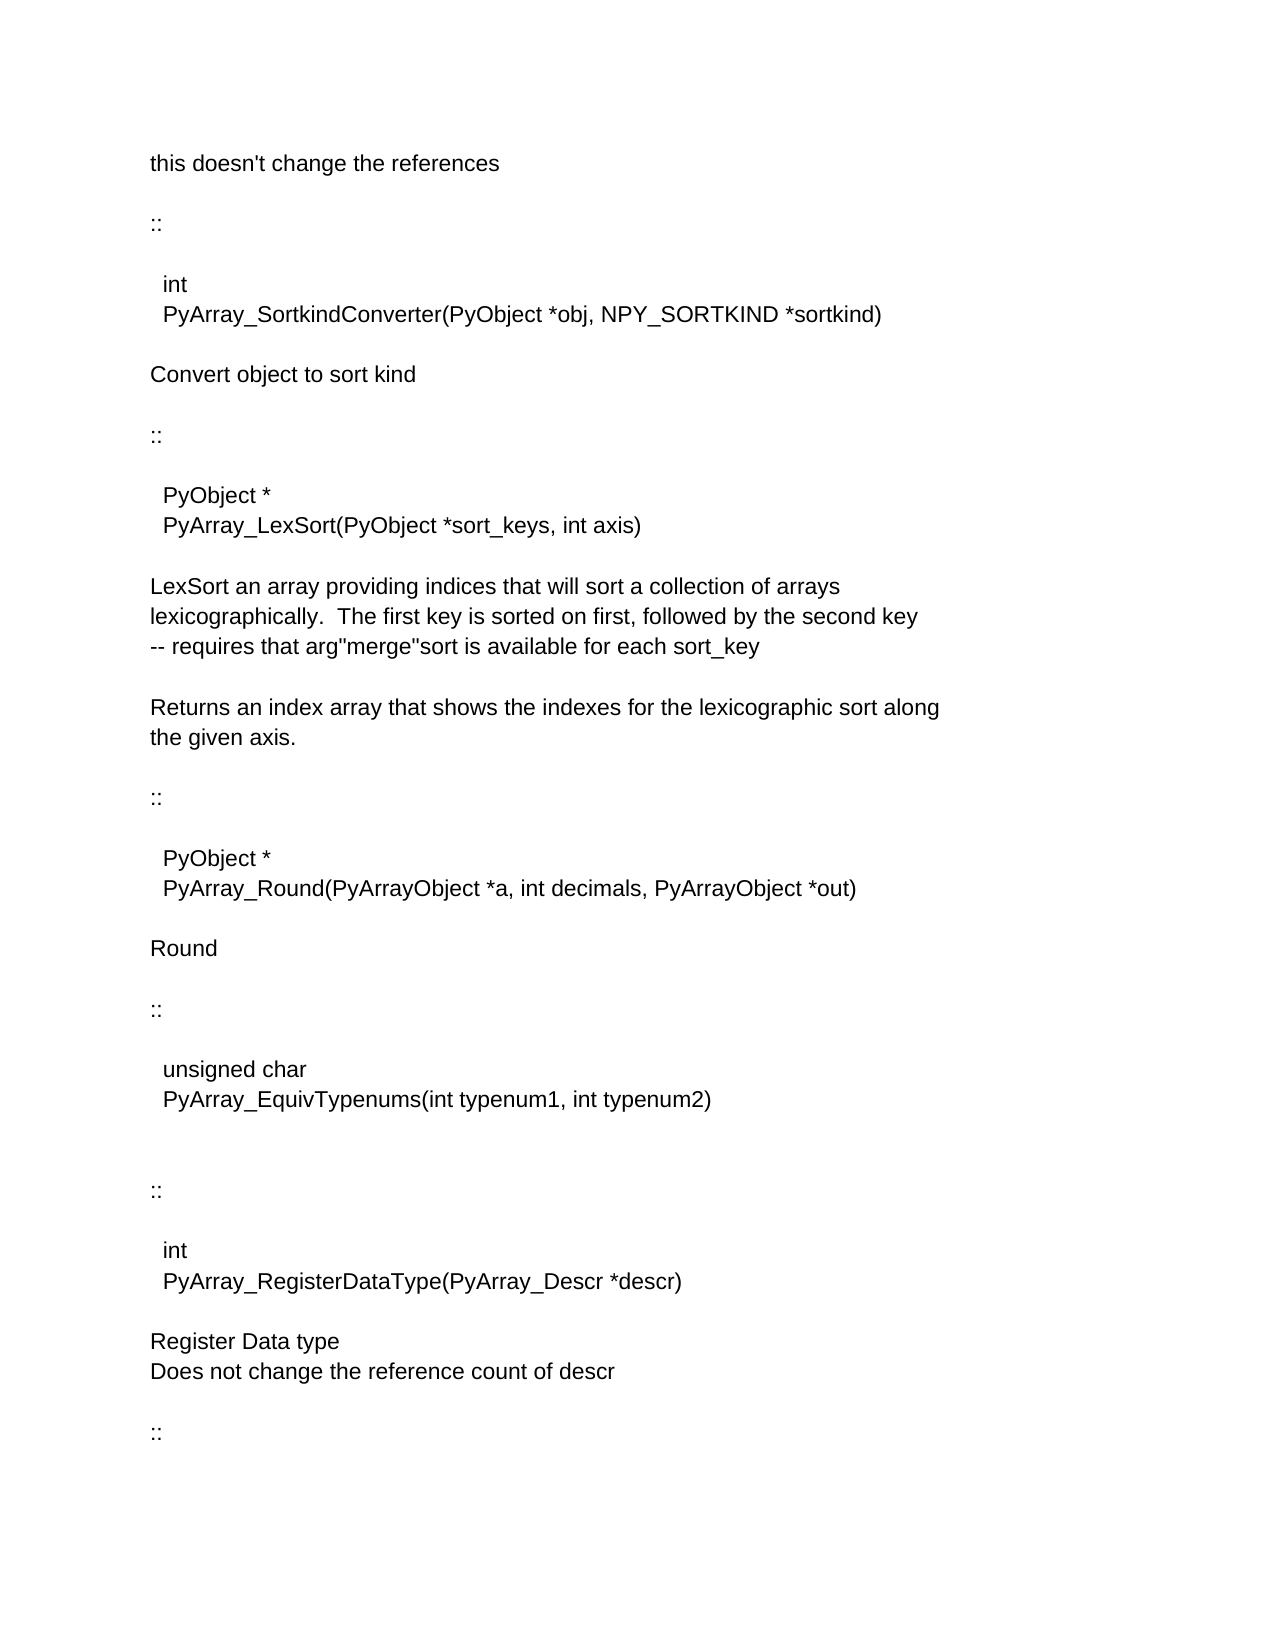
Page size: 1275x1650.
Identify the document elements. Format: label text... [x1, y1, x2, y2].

text PyArray_SortkindConverter(PyObject *obj, NPY_SORTKIND *sortkind) [150, 301, 1125, 327]
text :: [150, 1177, 1125, 1203]
text lexicographically. The first key is sorted on first, followed by the second key [150, 603, 1125, 629]
text Register Data type [150, 1328, 1125, 1354]
text :: [150, 1419, 1125, 1445]
text PyObject * [150, 482, 1125, 509]
text PyArray_EquivTypenums(int typenum1, int typenum2) [150, 1086, 1125, 1113]
text PyArray_RegisterDataType(PyArray_Descr *descr) [150, 1268, 1125, 1294]
text int [150, 271, 1125, 297]
text :: [150, 422, 1125, 448]
text :: [150, 996, 1125, 1022]
text Returns an index array that shows the indexes for the lexicographic sort along [150, 694, 1125, 720]
text PyArray_Round(PyArrayObject *a, int decimals, PyArrayObject *out) [150, 875, 1125, 901]
text Round [150, 935, 1125, 962]
text PyObject * [150, 845, 1125, 871]
text PyArray_LexSort(PyObject *sort_keys, int axis) [150, 512, 1125, 539]
text int [150, 1237, 1125, 1264]
text -- requires that arg"merge"sort is available for each sort_key [150, 633, 1125, 660]
text LexSort an array providing indices that will sort a collection of arrays [150, 573, 1125, 599]
text the given axis. [150, 724, 1125, 750]
text :: [150, 784, 1125, 811]
text :: [150, 210, 1125, 237]
text unsigned char [150, 1056, 1125, 1083]
text Does not change the reference count of descr [150, 1358, 1125, 1385]
text Convert object to sort kind [150, 361, 1125, 388]
text this doesn't change the references [150, 150, 1125, 176]
